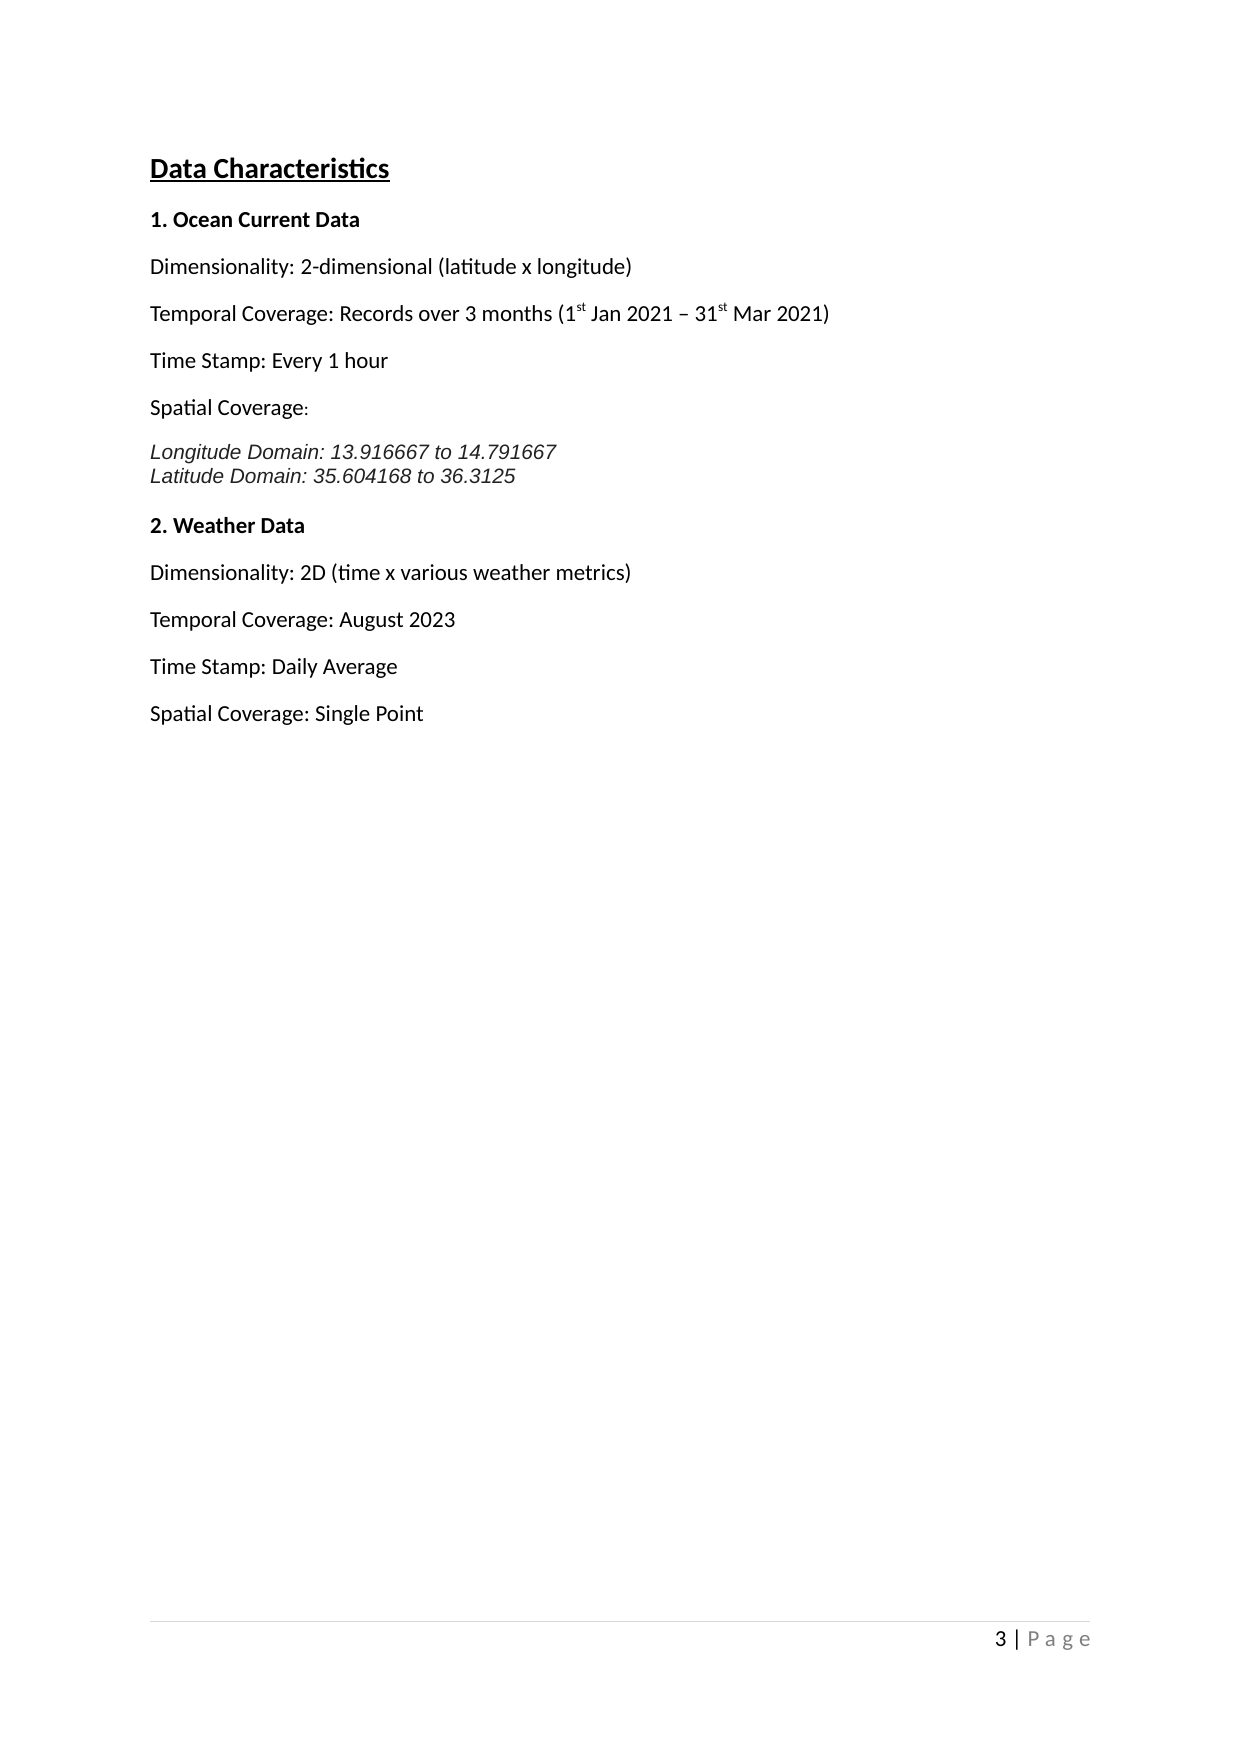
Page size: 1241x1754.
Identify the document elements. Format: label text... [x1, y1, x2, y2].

text Latitude Domain: 35.604168 to 36.3125 [150, 463, 1090, 487]
text Temporal Coverage: Records over 3 months (1st Jan 2021 – 31st Mar 2021) [150, 299, 1090, 327]
text 1. Ocean Current Data [150, 205, 1090, 233]
text Data Characteristics [150, 150, 1090, 186]
text Time Stamp: Every 1 hour [150, 346, 1090, 374]
text Dimensionality: 2D (time x various weather metrics) [150, 558, 1090, 586]
text Temporal Coverage: August 2023 [150, 605, 1090, 633]
text Time Stamp: Daily Average [150, 652, 1090, 680]
text Longitude Domain: 13.916667 to 14.791667 [150, 439, 1090, 463]
text 2. Weather Data [150, 511, 1090, 539]
text Dimensionality: 2-dimensional (latitude x longitude) [150, 252, 1090, 280]
text Spatial Coverage: Single Point [150, 699, 1090, 727]
text Spatial Coverage: [150, 393, 1090, 421]
